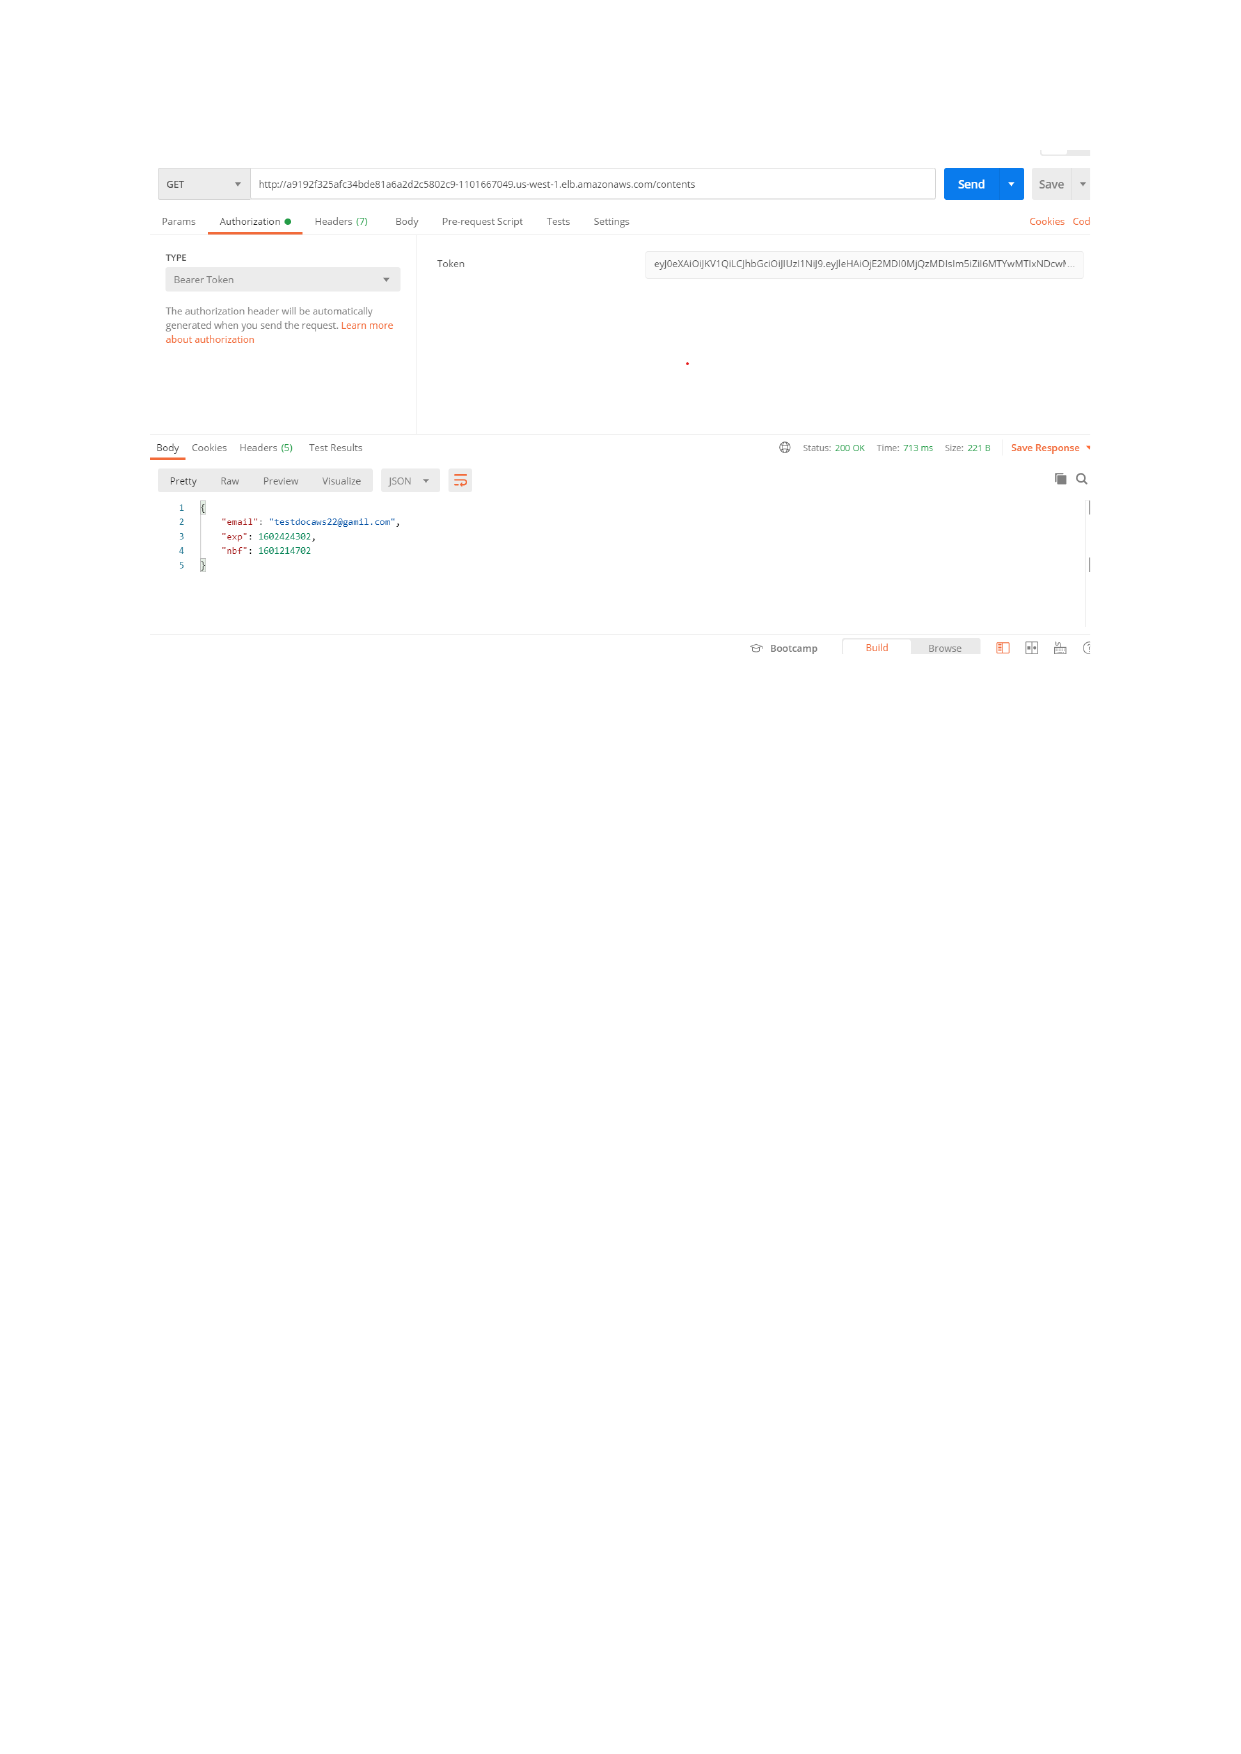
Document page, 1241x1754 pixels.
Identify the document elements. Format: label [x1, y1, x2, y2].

picture [150, 150, 1091, 654]
